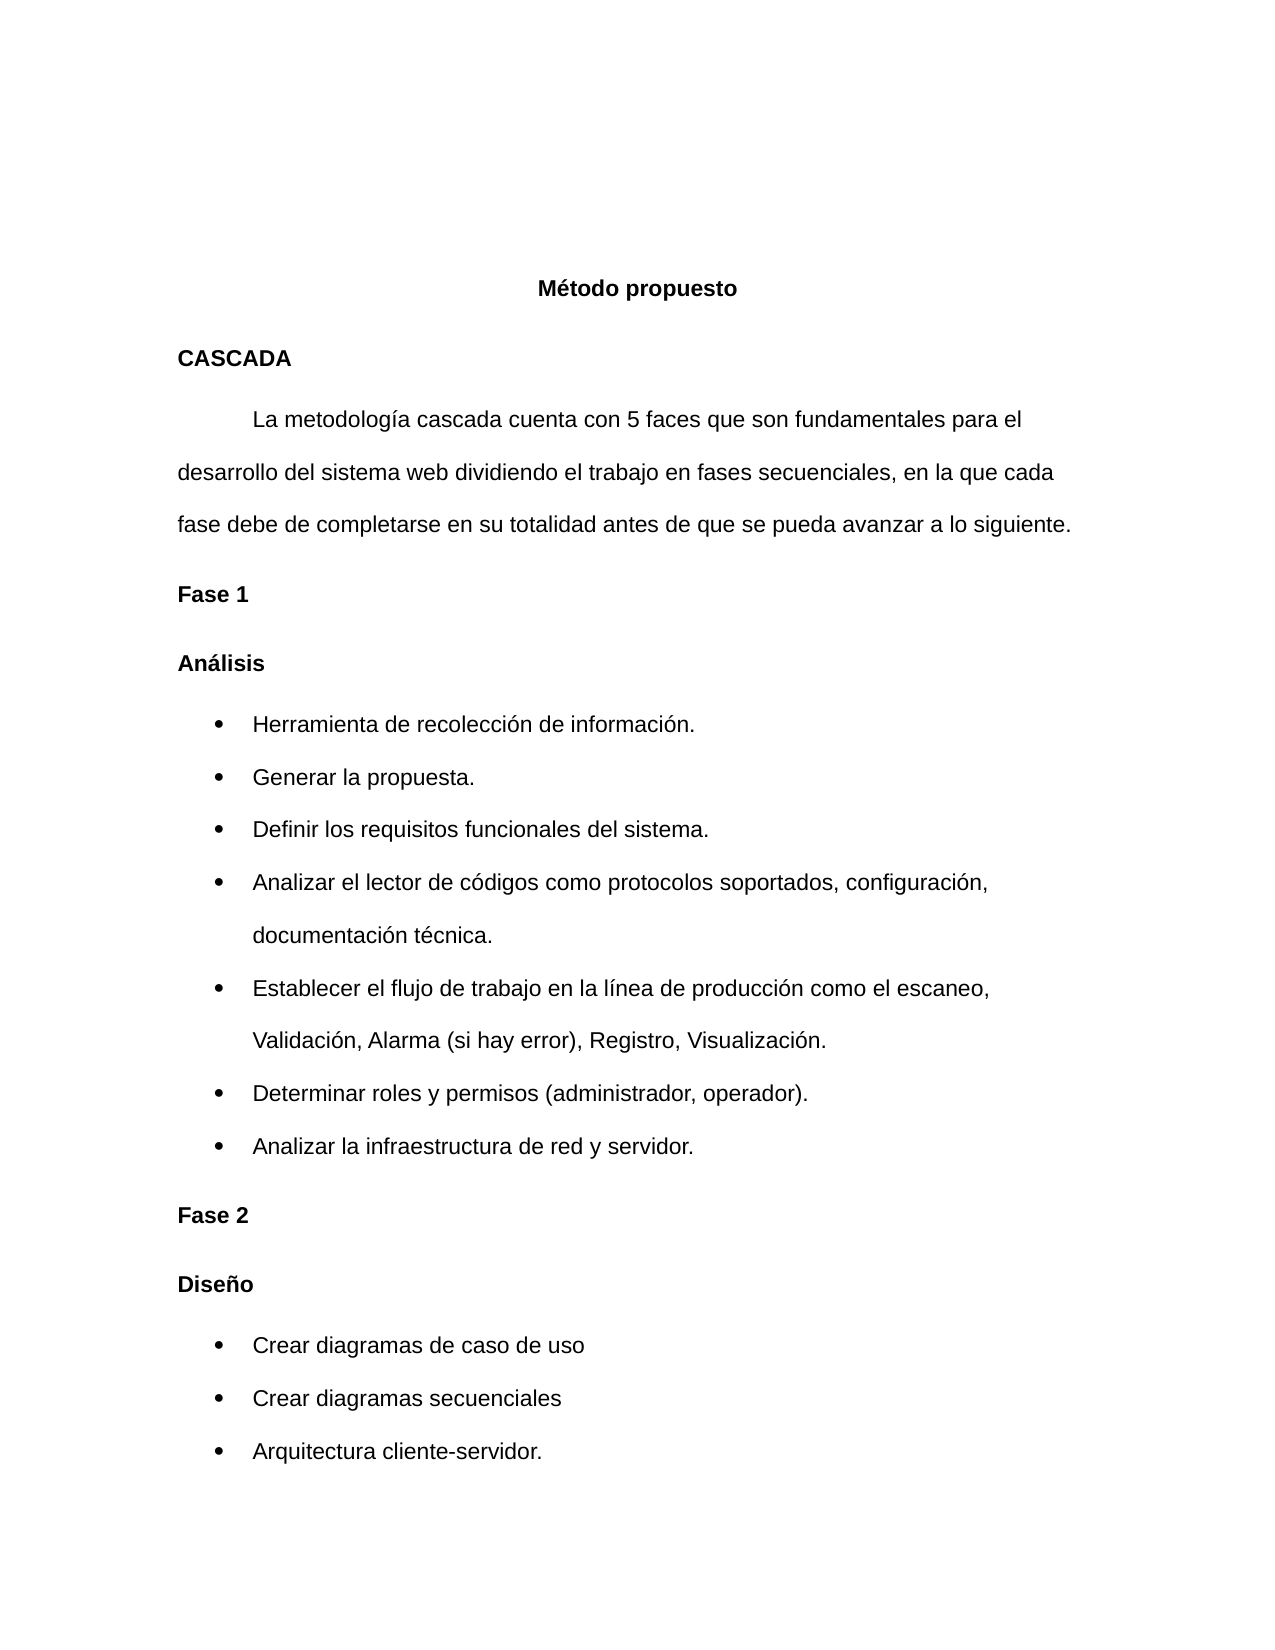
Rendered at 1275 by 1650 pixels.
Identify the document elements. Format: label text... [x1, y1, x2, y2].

list Analizar la infraestructura de red y servidor. [215, 1133, 1098, 1159]
subtitle CASCADA [177, 345, 1098, 371]
list Crear diagramas secuenciales [215, 1385, 1098, 1411]
list Crear diagramas de caso de uso [215, 1332, 1098, 1359]
list Establecer el flujo de trabajo en la línea de producción como el escaneo, Validación, Alarma (si hay error), Registro, Visualización. [215, 974, 1098, 1053]
text La metodología cascada cuenta con 5 faces que son fundamentales para el desarrollo del sistema web dividiendo el trabajo en fases secuenciales, en la que cada fase debe de completarse en su totalidad antes de que se pueda avanzar a lo siguiente. [177, 406, 1098, 537]
subtitle Método propuesto [177, 275, 1098, 302]
list Herramienta de recolección de información. [215, 711, 1098, 737]
list Analizar el lector de códigos como protocolos soportados, configuración, documentación técnica. [215, 869, 1098, 948]
subtitle Fase 2 [177, 1202, 1098, 1228]
subtitle Diseño [177, 1271, 1098, 1298]
subtitle Fase 1 [177, 581, 1098, 607]
list Generar la propuesta. [215, 764, 1098, 790]
subtitle Análisis [177, 650, 1098, 676]
list Determinar roles y permisos (administrador, operador). [215, 1080, 1098, 1106]
list Arquitectura cliente-servidor. [215, 1438, 1098, 1464]
list Definir los requisitos funcionales del sistema. [215, 816, 1098, 843]
